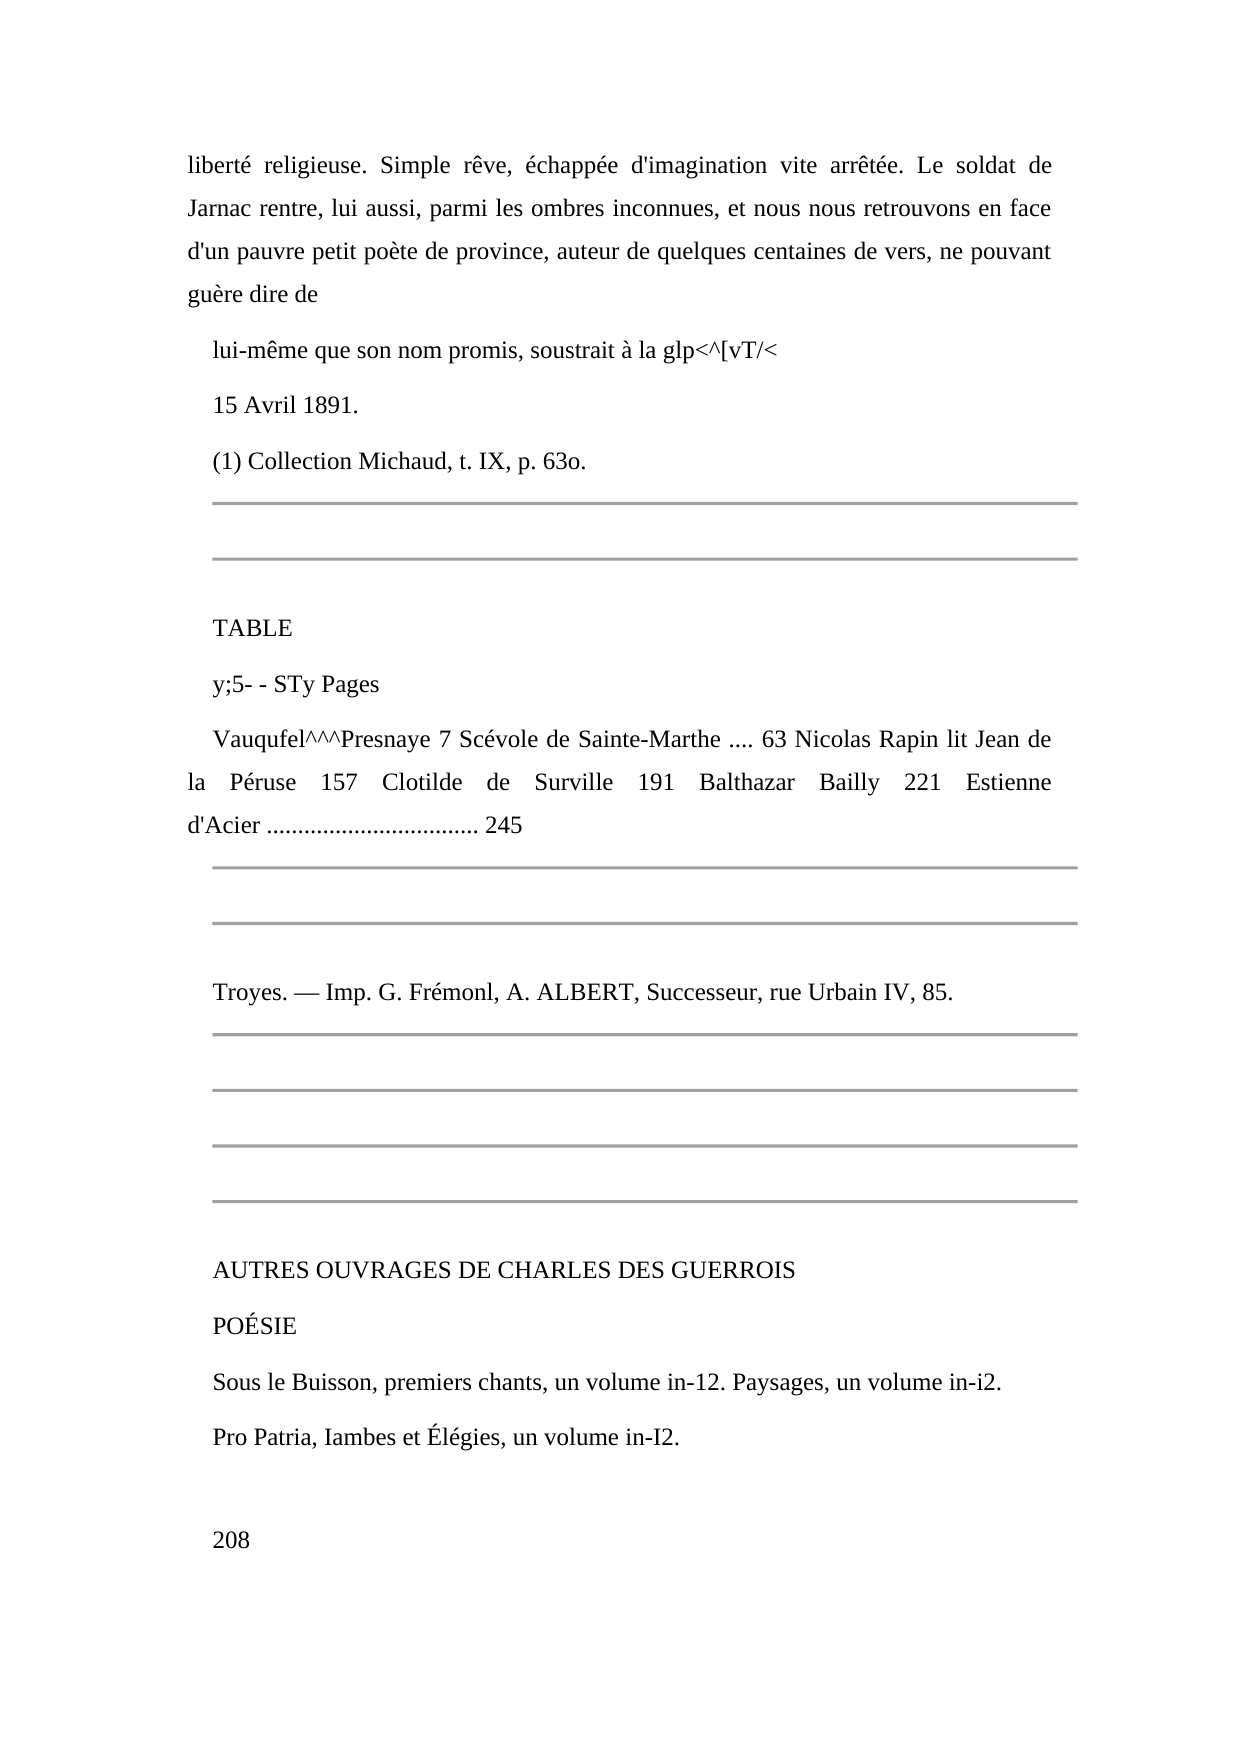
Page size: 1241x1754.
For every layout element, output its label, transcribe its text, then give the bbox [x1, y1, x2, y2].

text Troyes. — Imp. G. Frémonl, A. ALBERT, Successeur, rue Urbain IV, 85. [187, 977, 1053, 1006]
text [187, 150, 1053, 308]
text AUTRES OUVRAGES DE CHARLES DES GUERROIS [187, 1256, 1053, 1284]
text y;5- - STy Pages [187, 669, 1053, 697]
text Vauqufel^^^Presnaye 7 Scévole de Sainte-Marthe .... 63 Nicolas Rapin lit Jean de la Péruse 157 Clotilde de Surville 191 Balthazar Bailly 221 Estienne d'Acier .................................. 245 [187, 724, 1053, 839]
text Sous le Buisson, premiers chants, un volume in-12. Paysages, un volume in-i2. [187, 1367, 1053, 1396]
text lui-même que son nom promis, soustrait à la glp<^[vT/< [187, 335, 1053, 364]
text Pro Patria, Iambes et Élégies, un volume in-I2. [187, 1422, 1053, 1451]
text (1) Collection Michaud, t. IX, p. 63o. [187, 446, 1053, 475]
text POÉSIE [187, 1311, 1053, 1340]
text 15 Avril 1891. [187, 391, 1053, 419]
text TABLE [187, 613, 1053, 642]
